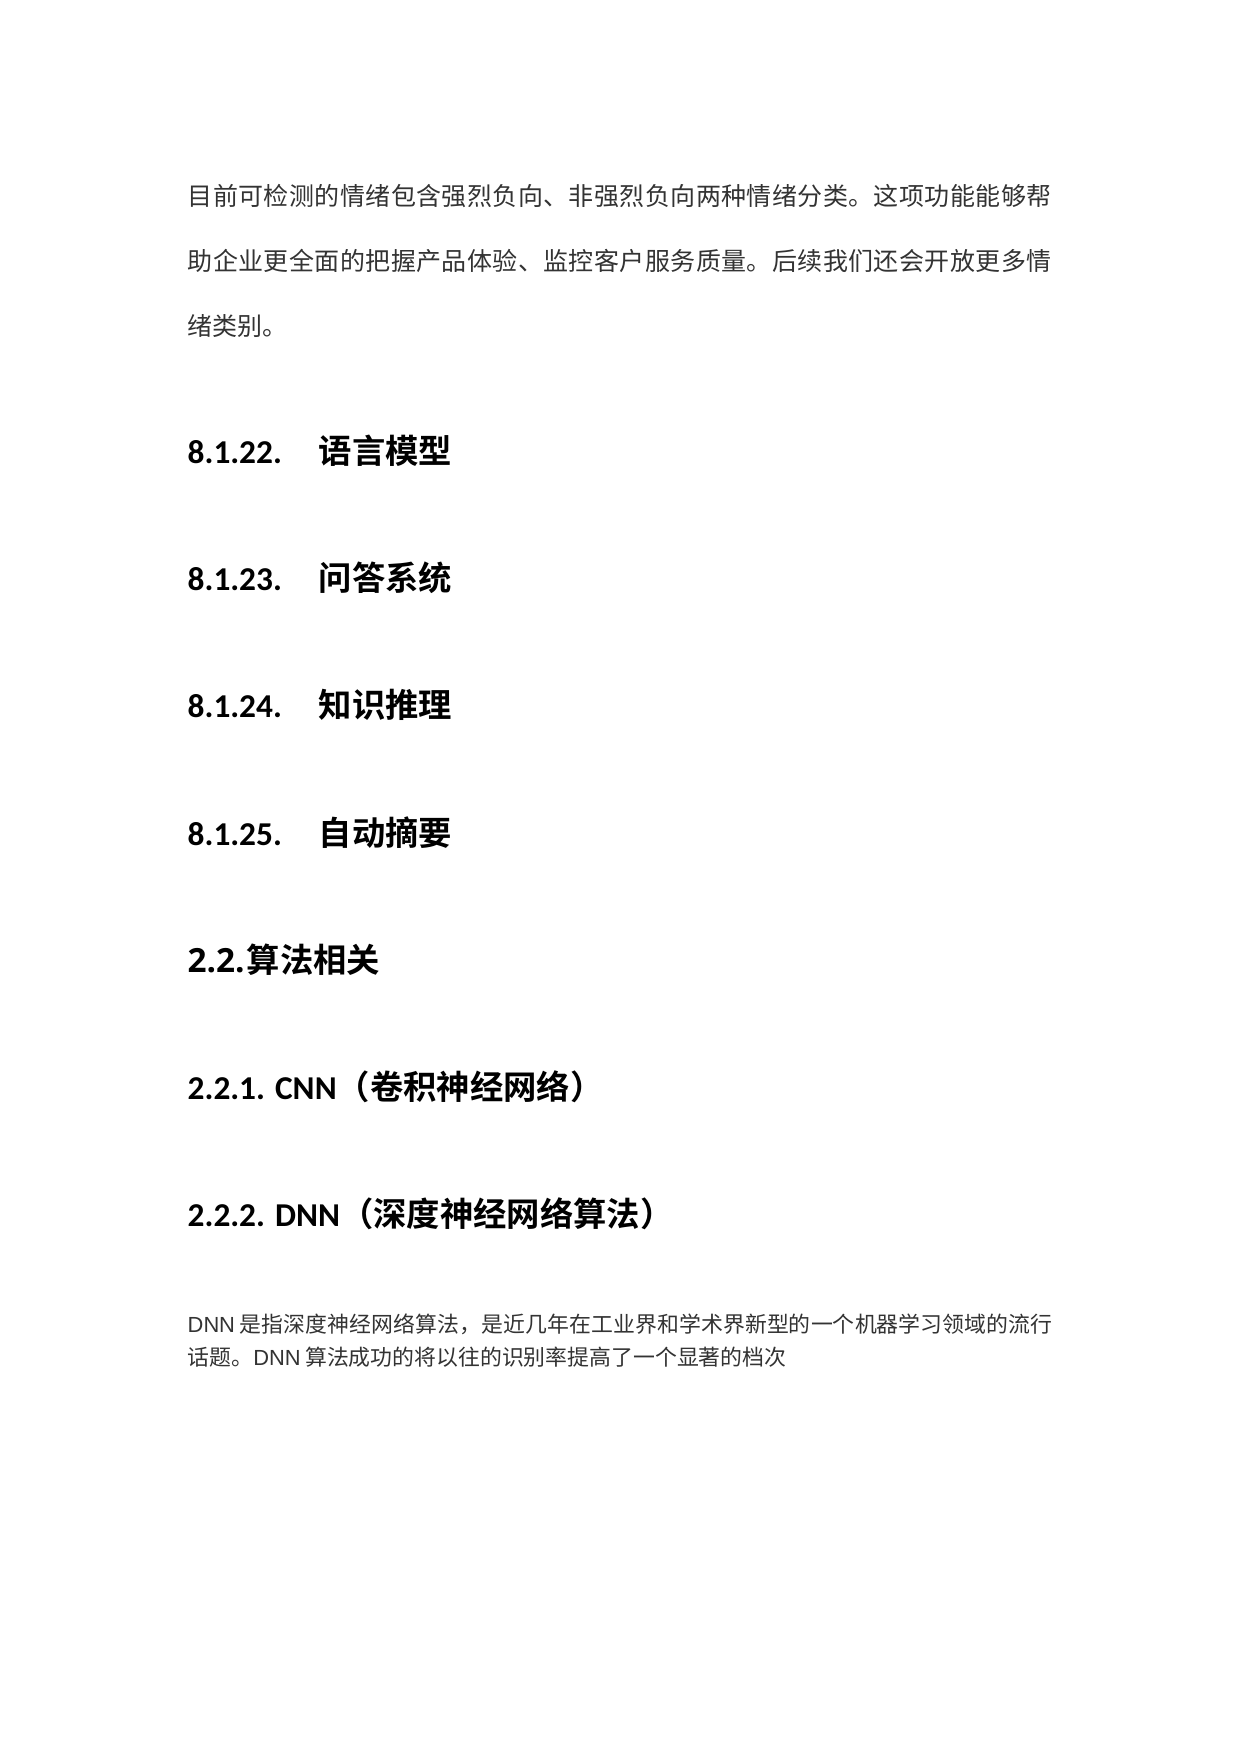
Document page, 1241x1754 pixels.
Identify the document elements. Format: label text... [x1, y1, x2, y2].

text 目前可检测的情绪包含强烈负向、非强烈负向两种情绪分类。这项功能能够帮助企业更全面的把握产品体验、监控客户服务质量。后续我们还会开放更多情绪类别。 [187, 162, 1053, 357]
text DNN是指深度神经网络算法，是近几年在工业界和学术界新型的一个机器学习领域的流行话题。DNN算法成功的将以往的识别率提高了一个显著的档次 [187, 1307, 1053, 1372]
subtitle 问答系统 [187, 544, 1053, 609]
subtitle 知识推理 [187, 671, 1053, 736]
subtitle DNN（深度神经网络算法） [187, 1180, 1053, 1245]
subtitle 自动摘要 [187, 798, 1053, 863]
subtitle 算法相关 [187, 925, 1053, 990]
subtitle CNN（卷积神经网络） [187, 1053, 1053, 1118]
subtitle 语言模型 [187, 417, 1053, 482]
